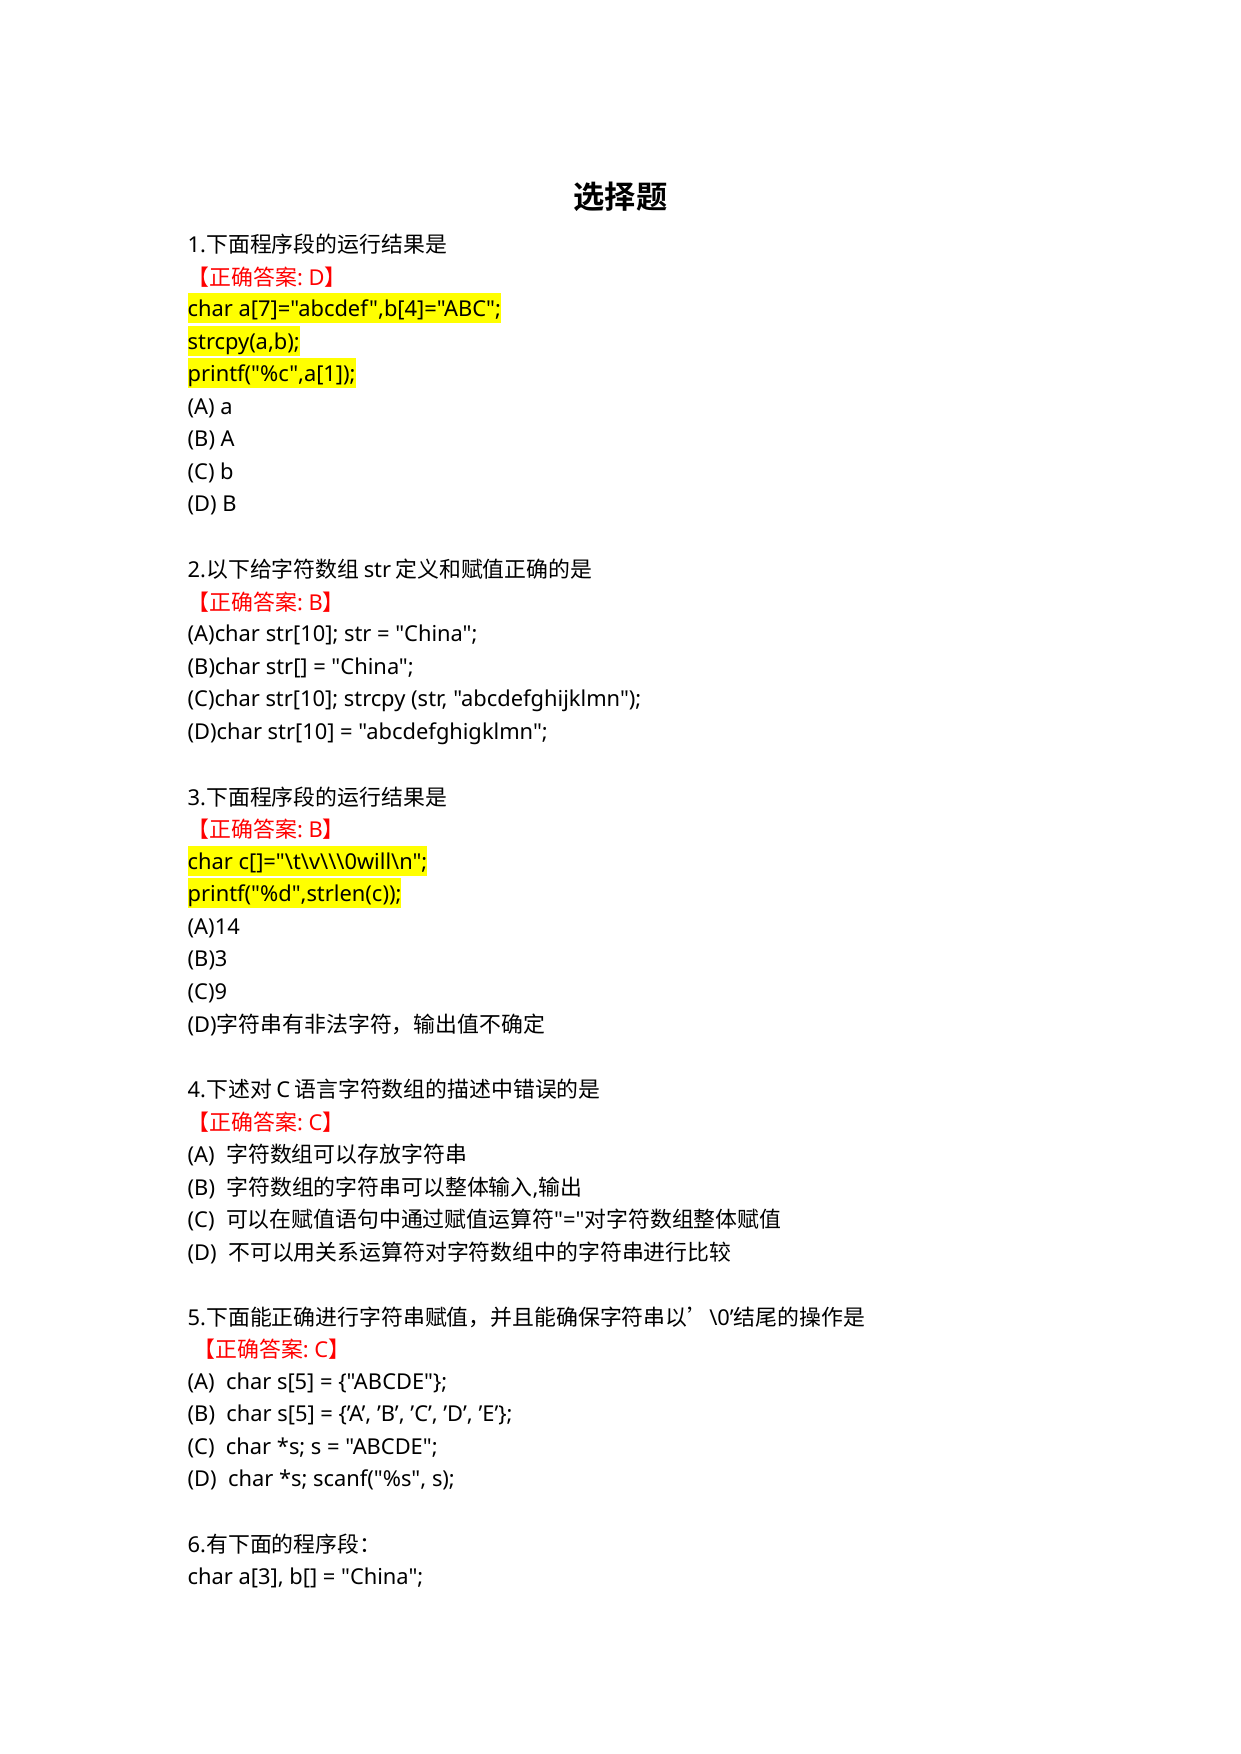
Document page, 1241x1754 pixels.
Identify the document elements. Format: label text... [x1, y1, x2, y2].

text (C) b [187, 454, 1053, 487]
text (C) char *s; s = "ABCDE"; [187, 1429, 1053, 1462]
text (B) A [187, 422, 1053, 454]
text (D) B [187, 487, 1053, 519]
text (A) a [187, 389, 1053, 422]
text (A) char s[5] = {"ABCDE"}; [187, 1364, 1053, 1397]
text (D)字符串有非法字符，输出值不确定 [187, 1007, 1053, 1039]
text strcpy(a,b); [187, 324, 1053, 357]
text char a[3], b[] = "China"; [187, 1559, 1053, 1592]
text (C) 可以在赋值语句中通过赋值运算符"="对字符数组整体赋值 [187, 1202, 1053, 1234]
text (C)char str[10]; strcpy (str, "abcdefghijklmn"); [187, 682, 1053, 714]
text (A)14 [187, 909, 1053, 942]
text 5.下面能正确进行字符串赋值，并且能确保字符串以’\0’结尾的操作是 [187, 1299, 1053, 1332]
text 1.下面程序段的运行结果是 [187, 227, 1053, 259]
text (D) 不可以用关系运算符对字符数组中的字符串进行比较 [187, 1234, 1053, 1267]
text 6.有下面的程序段： [187, 1527, 1053, 1559]
text (A)char str[10]; str = "China"; [187, 617, 1053, 649]
text (D) char *s; scanf("%s", s); [187, 1462, 1053, 1494]
text 4.下述对C语言字符数组的描述中错误的是 [187, 1072, 1053, 1104]
text char c[]="\t\v\\\0will\n"; [187, 844, 1053, 877]
text 3.下面程序段的运行结果是 [187, 779, 1053, 812]
text (B) char s[5] = {’A’, ’B’, ’C’, ’D’, ’E’}; [187, 1397, 1053, 1429]
text (D)char str[10] = "abcdefghigklmn"; [187, 714, 1053, 747]
text (C)9 [187, 974, 1053, 1007]
text 【正确答案: C】 [187, 1104, 1053, 1137]
text printf("%d",strlen(c)); [187, 877, 1053, 909]
text (B)3 [187, 942, 1053, 974]
text (B) 字符数组的字符串可以整体输入,输出 [187, 1169, 1053, 1202]
text printf("%c",a[1]); [187, 357, 1053, 389]
text (B)char str[] = "China"; [187, 649, 1053, 682]
text 【正确答案: B】 [187, 584, 1053, 617]
text (A) 字符数组可以存放字符串 [187, 1137, 1053, 1169]
text 【正确答案: D】 [187, 259, 1053, 292]
text 选择题 [187, 162, 1053, 227]
text 【正确答案: C】 [187, 1332, 1053, 1364]
text 2.以下给字符数组str定义和赋值正确的是 [187, 552, 1053, 584]
text char a[7]="abcdef",b[4]="ABC"; [187, 292, 1053, 324]
text 【正确答案: B】 [187, 812, 1053, 844]
